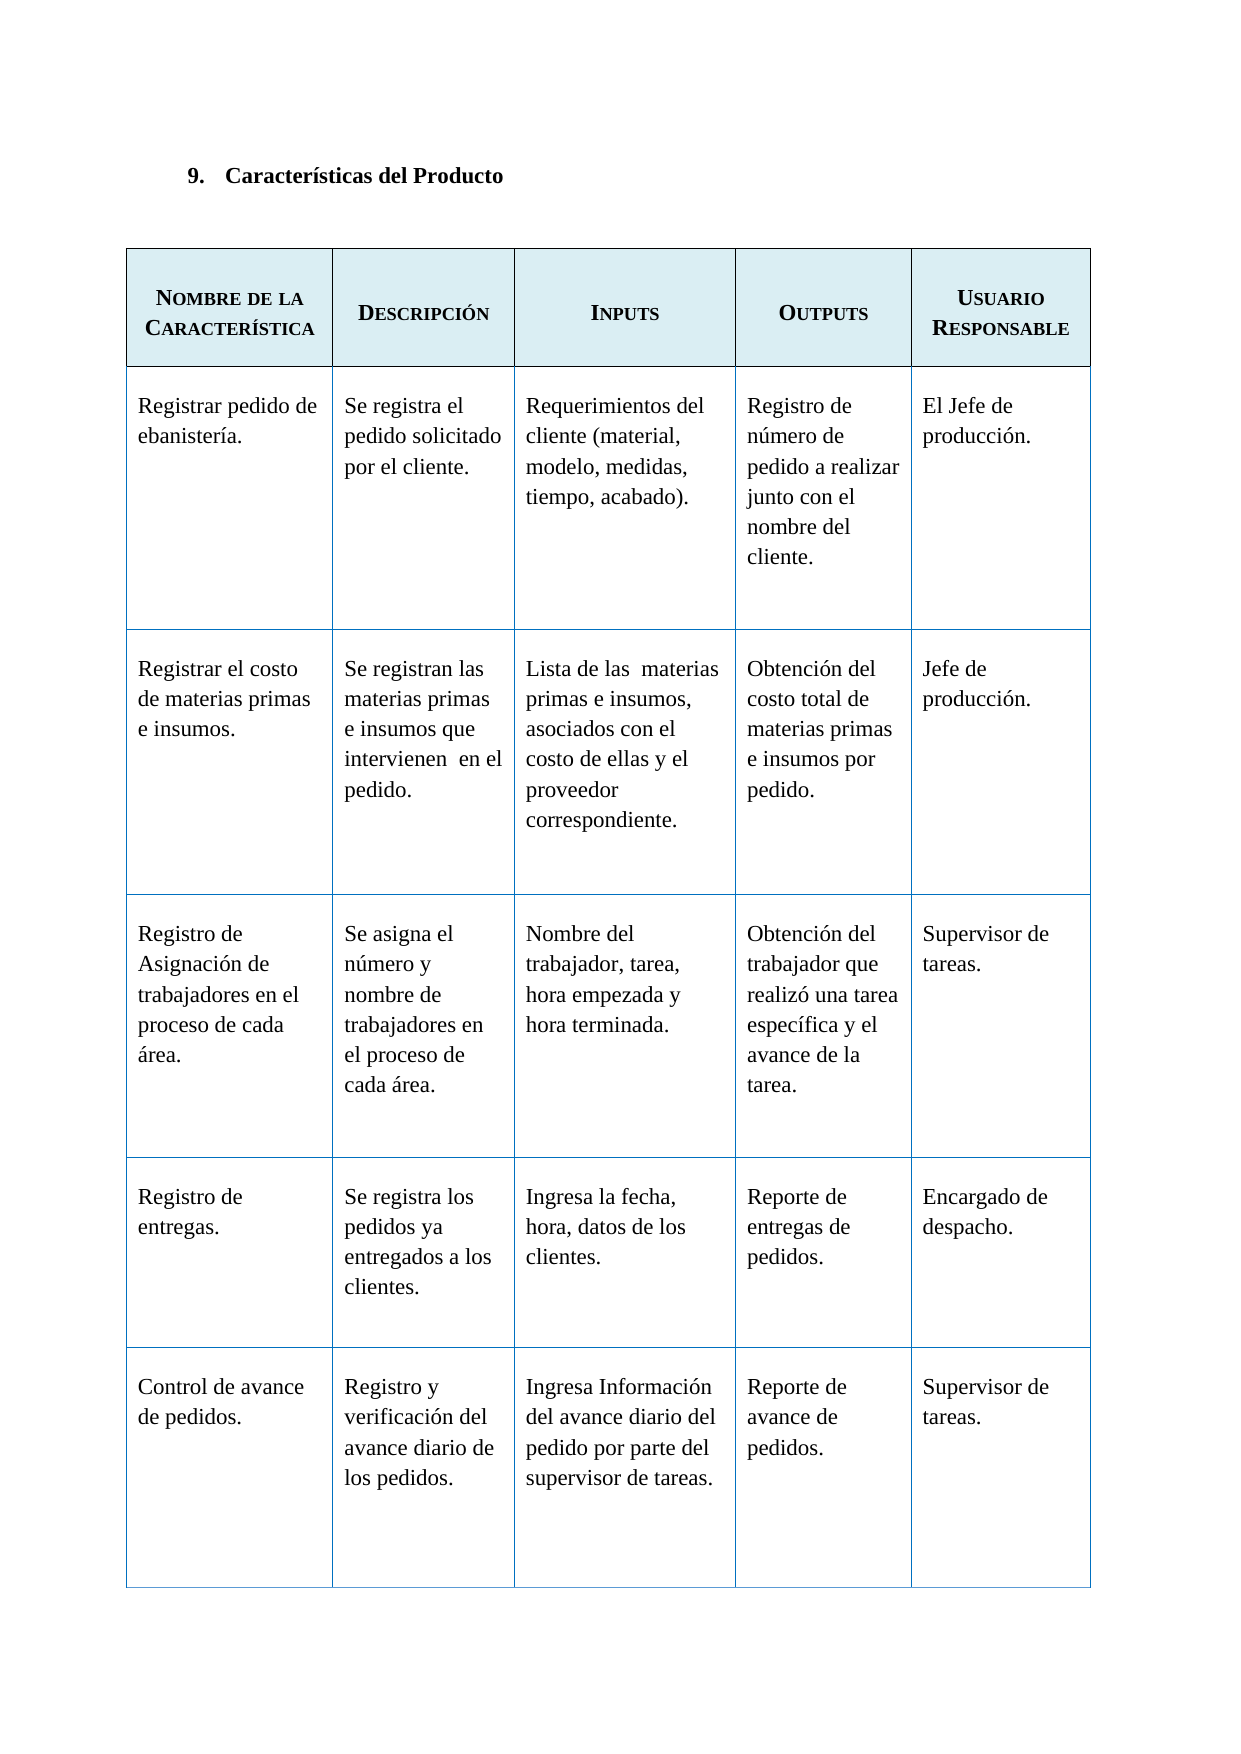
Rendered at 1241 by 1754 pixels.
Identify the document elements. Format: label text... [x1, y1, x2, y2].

table_cell Reporte de entregas de pedidos. [736, 1158, 911, 1347]
table_header Inputs [515, 249, 735, 366]
table_cell Control de avance de pedidos. [127, 1348, 332, 1587]
table_cell Registro de Asignación de trabajadores en el proceso de cada área. [127, 895, 332, 1157]
table_cell Obtención del costo total de materias primas e insumos por pedido. [736, 630, 911, 894]
table_header Nombre de la Característica [127, 249, 332, 366]
table_header Descripción [333, 249, 514, 366]
list Características del Producto [187, 162, 1090, 189]
table_cell Encargado de despacho. [912, 1158, 1090, 1347]
table_header Outputs [736, 249, 911, 366]
table_cell Se registra los pedidos ya entregados a los clientes. [333, 1158, 514, 1347]
table_header Usuario Responsable [912, 249, 1090, 366]
table_cell Lista de las materias primas e insumos, asociados con el costo de ellas y el proveedor correspondiente. [515, 630, 735, 894]
table_cell El Jefe de producción. [912, 367, 1090, 629]
table_cell Registro de entregas. [127, 1158, 332, 1347]
table_cell Jefe de producción. [912, 630, 1090, 894]
table_cell Supervisor de tareas. [912, 895, 1090, 1157]
table_cell Registro de número de pedido a realizar junto con el nombre del cliente. [736, 367, 911, 629]
table_cell Se asigna el número y nombre de trabajadores en el proceso de cada área. [333, 895, 514, 1157]
table_cell Supervisor de tareas. [912, 1348, 1090, 1587]
table_cell Obtención del trabajador que realizó una tarea específica y el avance de la tarea. [736, 895, 911, 1157]
table_cell Se registra el pedido solicitado por el cliente. [333, 367, 514, 629]
table_cell Requerimientos del cliente (material, modelo, medidas, tiempo, acabado). [515, 367, 735, 629]
table_cell Nombre del trabajador, tarea, hora empezada y hora terminada. [515, 895, 735, 1157]
table_cell Ingresa la fecha, hora, datos de los clientes. [515, 1158, 735, 1347]
table_cell Reporte de avance de pedidos. [736, 1348, 911, 1587]
table_cell Ingresa Información del avance diario del pedido por parte del supervisor de tareas. [515, 1348, 735, 1587]
table_cell Registro y verificación del avance diario de los pedidos. [333, 1348, 514, 1587]
table_cell Se registran las materias primas e insumos que intervienen en el pedido. [333, 630, 514, 894]
table_cell Registrar el costo de materias primas e insumos. [127, 630, 332, 894]
table_cell Registrar pedido de ebanistería. [127, 367, 332, 629]
